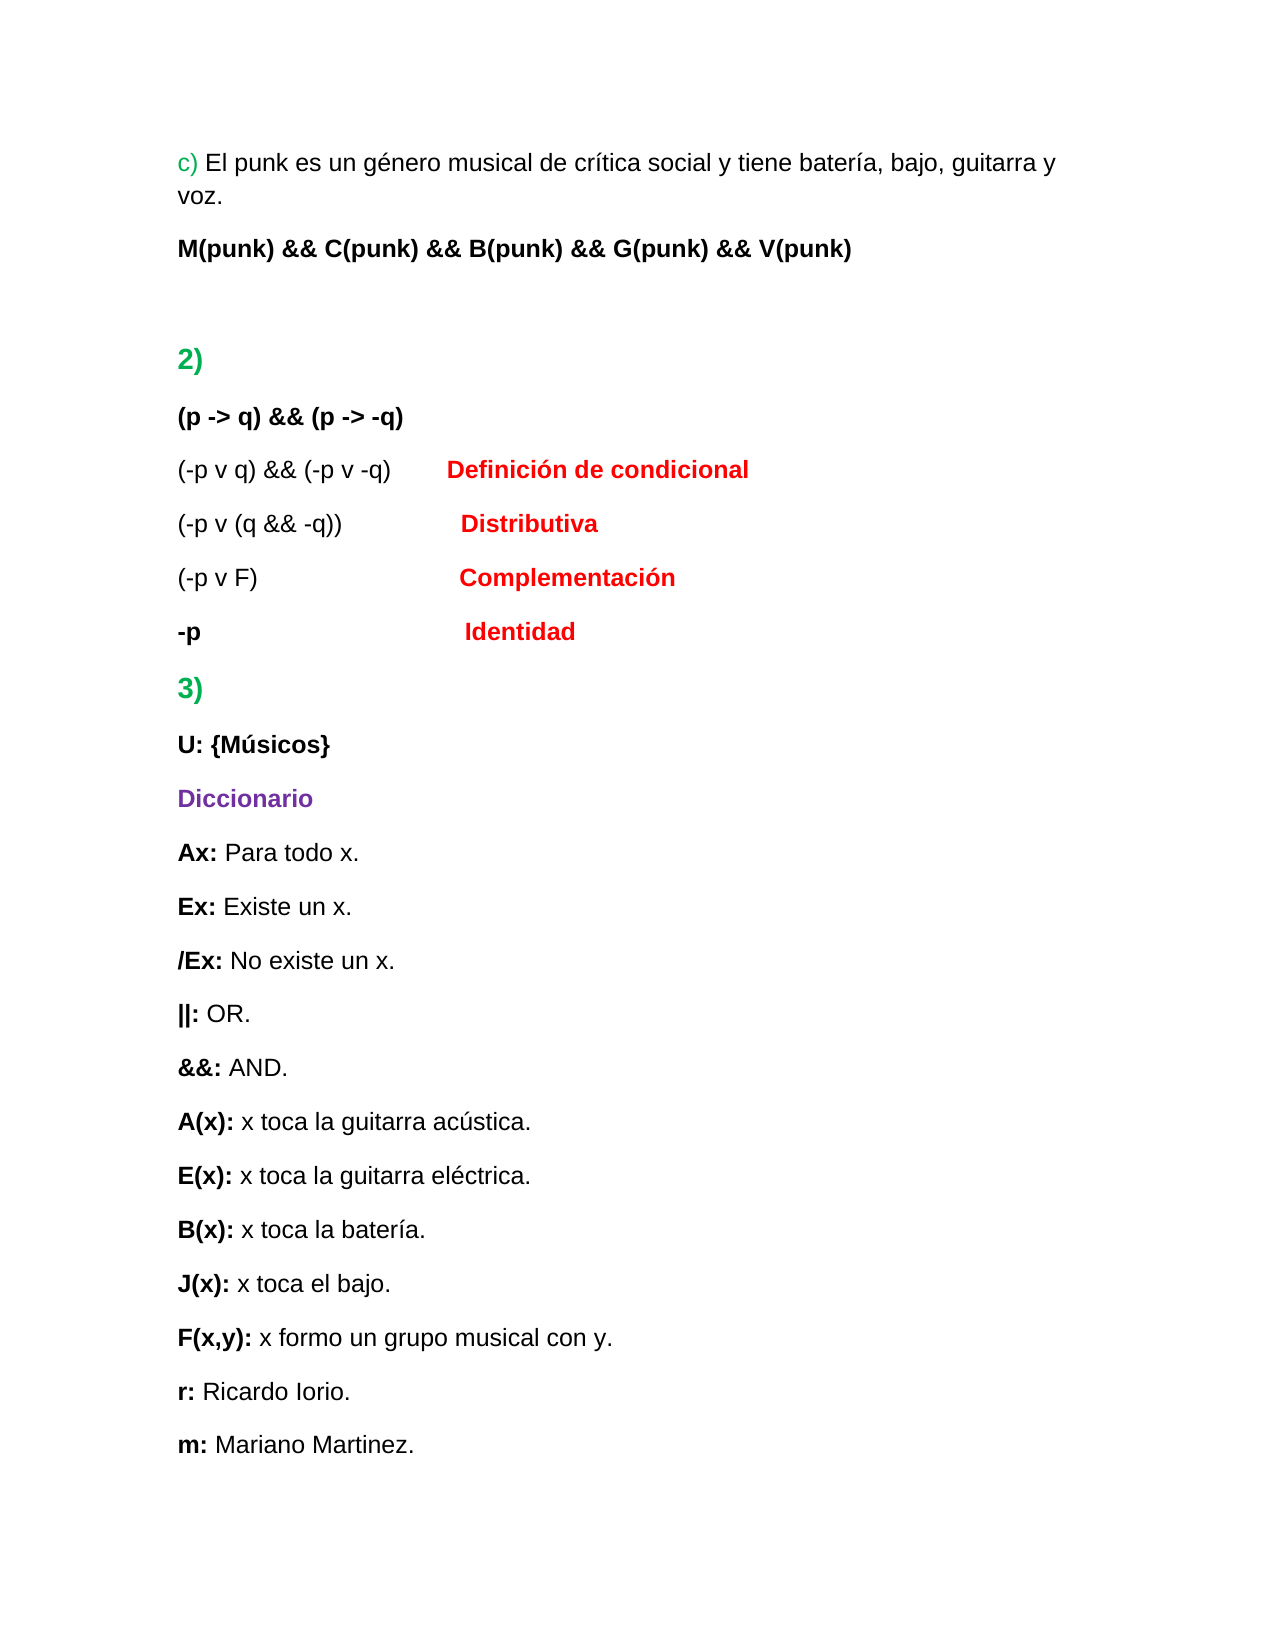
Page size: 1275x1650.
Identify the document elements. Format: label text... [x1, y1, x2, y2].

text 2) [177, 342, 1098, 376]
text Diccionario [177, 784, 1098, 813]
text A(x): x toca la guitarra acústica. [177, 1107, 1098, 1136]
text (-p v (q && -q)) Distributiva [177, 509, 1098, 538]
text -p Identidad [177, 617, 1098, 646]
text 3) [177, 671, 1098, 704]
text c) El punk es un género musical de crítica social y tiene batería, bajo, guitarra y voz. [177, 148, 1098, 209]
text E(x): x toca la guitarra eléctrica. [177, 1161, 1098, 1190]
text /Ex: No existe un x. [177, 946, 1098, 974]
text B(x): x toca la batería. [177, 1215, 1098, 1244]
text m: Mariano Martinez. [177, 1430, 1098, 1459]
text M(punk) && C(punk) && B(punk) && G(punk) && V(punk) [177, 234, 1098, 263]
text &&: AND. [177, 1053, 1098, 1082]
text r: Ricardo Iorio. [177, 1376, 1098, 1405]
text (-p v F) Complementación [177, 563, 1098, 592]
text U: {Músicos} [177, 730, 1098, 759]
text ||: OR. [177, 999, 1098, 1028]
text (-p v q) && (-p v -q) Definición de condicional [177, 455, 1098, 484]
text J(x): x toca el bajo. [177, 1269, 1098, 1297]
text Ax: Para todo x. [177, 838, 1098, 867]
text Ex: Existe un x. [177, 892, 1098, 921]
text F(x,y): x formo un grupo musical con y. [177, 1323, 1098, 1351]
text (p -> q) && (p -> -q) [177, 402, 1098, 430]
